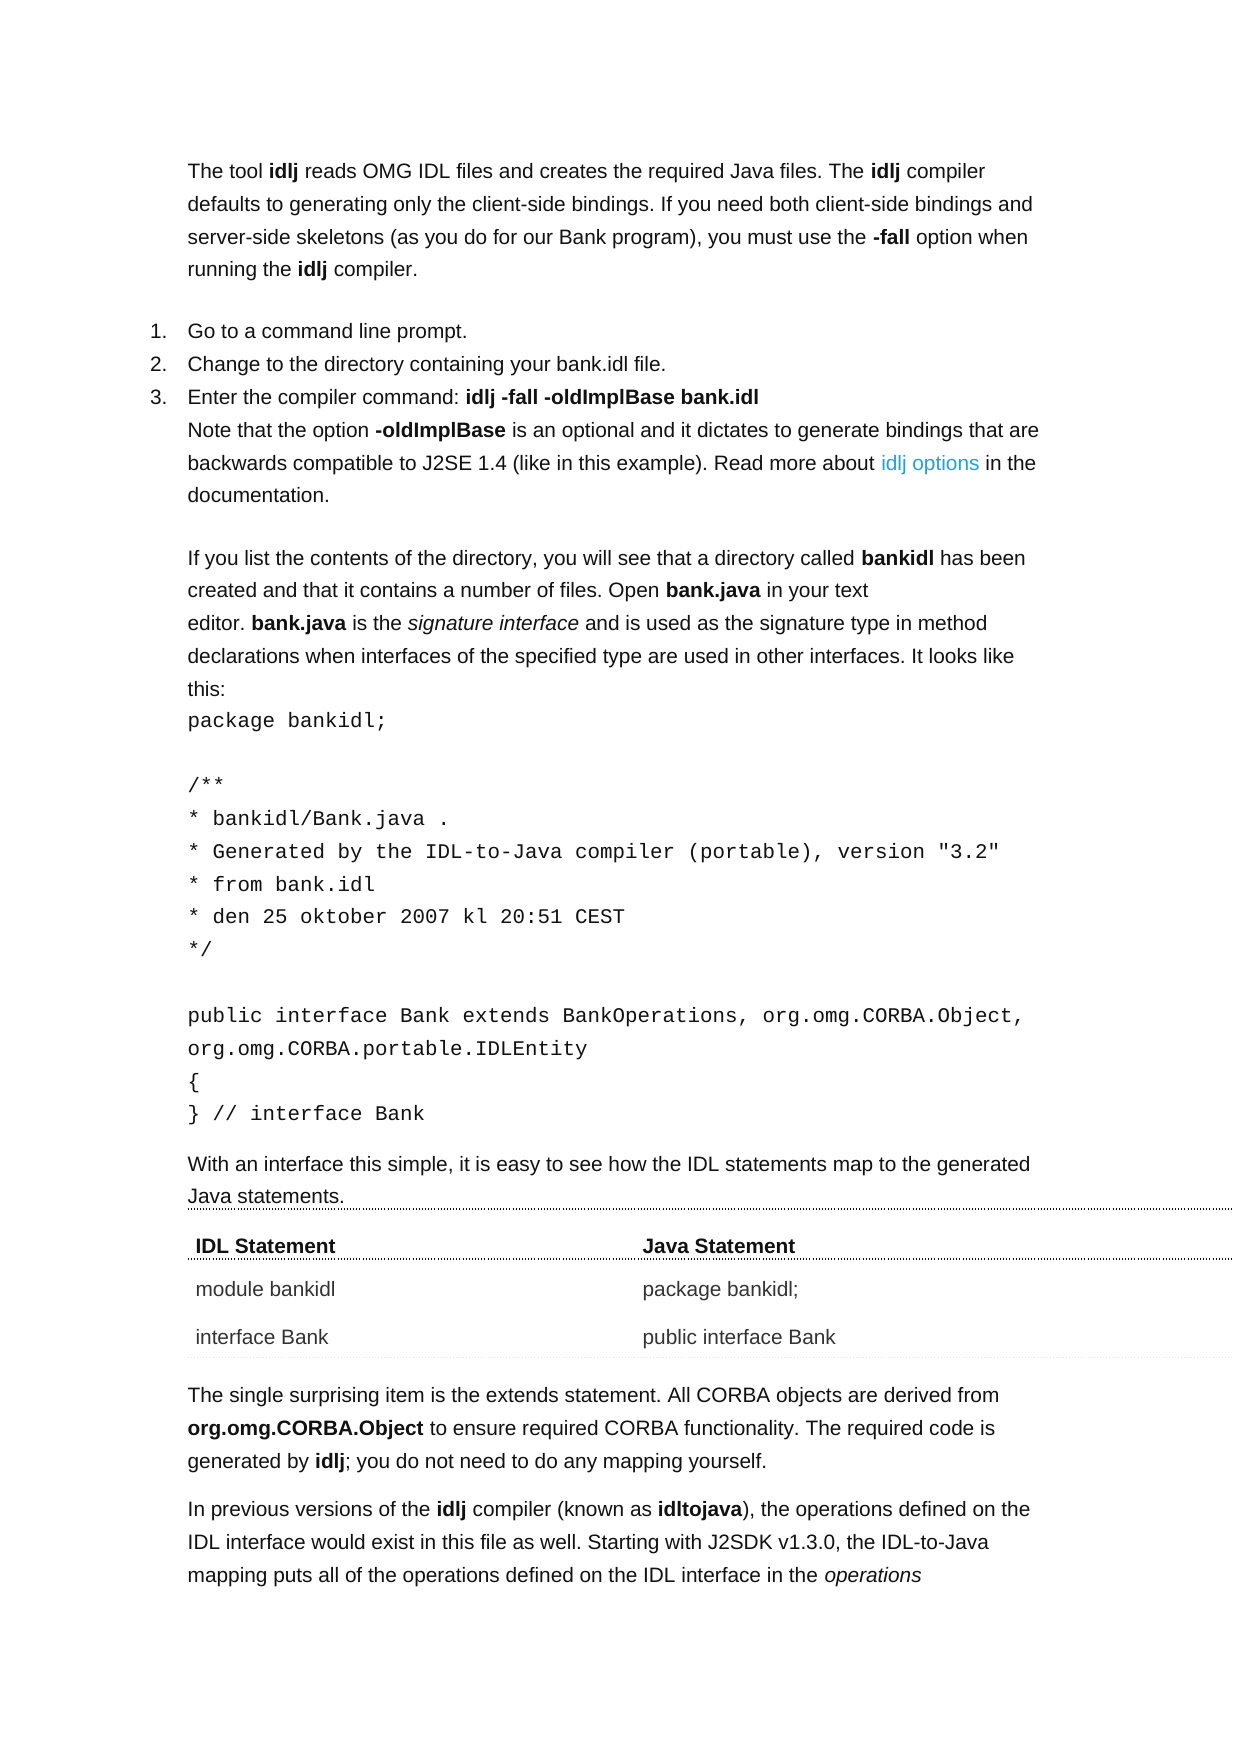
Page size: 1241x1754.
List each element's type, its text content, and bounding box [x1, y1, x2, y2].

table_header IDL Statement [188, 1208, 634, 1258]
table_header Java Statement [635, 1208, 1234, 1258]
table_cell module bankidl [188, 1258, 634, 1308]
list Go to a command line prompt. [150, 310, 1053, 343]
text package bankidl; /** * bankidl/Bank.java . * Generated by the IDL-to-Java compiler (portable), version "3.2" * from bank.idl * den 25 oktober 2007 kl 20:51 CEST */ public interface Bank extends BankOperations, org.omg.CORBA.Object, org.omg.CORBA.portable.IDLEntity { } // interface Bank [187, 701, 1053, 1127]
list Change to the directory containing your bank.idl file. [150, 343, 1053, 376]
table_cell public interface Bank [635, 1308, 1234, 1357]
text With an interface this simple, it is easy to see how the IDL statements map to the generated Java statements. [187, 1143, 1053, 1208]
text The tool idlj reads OMG IDL files and creates the required Java files. The idlj compiler defaults to generating only the client-side bindings. If you need both client-side bindings and server-side skeletons (as you do for our Bank program), you must use the -fall option when running the idlj compiler. [187, 150, 1053, 281]
list Enter the compiler command: idlj -fall -oldImplBase bank.idl Note that the option -oldImplBase is an optional and it dictates to generate bindings that are backwards compatible to J2SE 1.4 (like in this example). Read more about idlj options in the documentation. [150, 376, 1053, 507]
text If you list the contents of the directory, you will see that a directory called bankidl has been created and that it contains a number of files. Open bank.java in your text editor. bank.java is the signature interface and is used as the signature type in method declarations when interfaces of the specified type are used in other interfaces. It looks like this: [187, 536, 1053, 701]
text The single surprising item is the extends statement. All CORBA objects are derived from org.omg.CORBA.Object to ensure required CORBA functionality. The required code is generated by idlj; you do not need to do any mapping yourself. [187, 1374, 1053, 1472]
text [187, 1488, 1053, 1586]
table_cell interface Bank [188, 1308, 634, 1357]
table_cell package bankidl; [635, 1258, 1234, 1308]
